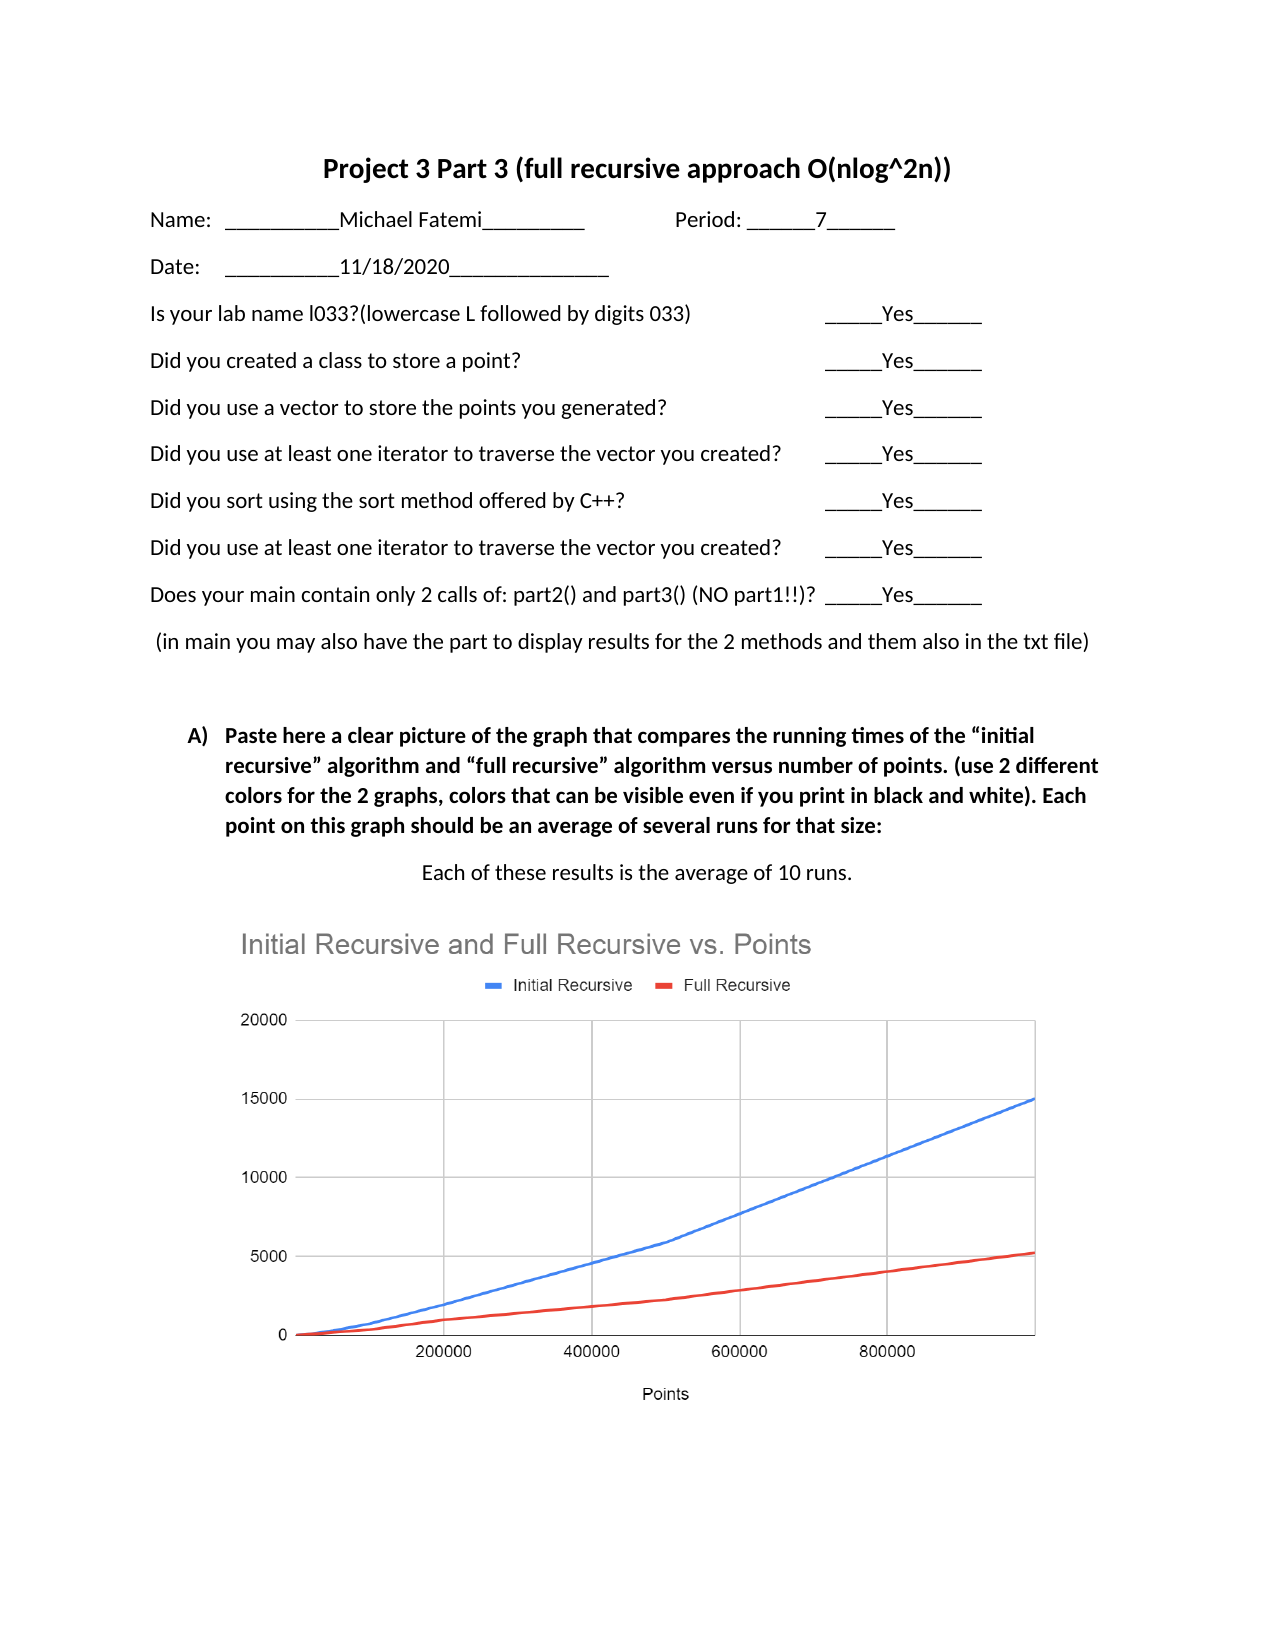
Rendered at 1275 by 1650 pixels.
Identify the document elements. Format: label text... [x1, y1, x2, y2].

text Did you use at least one iterator to traverse the vector you created? _____Yes______ [150, 439, 1125, 467]
text Did you created a class to store a point? _____Yes______ [150, 346, 1125, 374]
text Did you use a vector to store the points you generated? _____Yes______ [150, 393, 1125, 421]
text Date: __________11/18/2020______________ [150, 252, 1125, 280]
text Name: __________Michael Fatemi_________ Period: ______7______ [150, 205, 1125, 233]
text Did you use at least one iterator to traverse the vector you created? _____Yes______ [150, 533, 1125, 561]
text Is your lab name l033?(lowercase L followed by digits 033) _____Yes______ [150, 299, 1125, 327]
text Does your main contain only 2 calls of: part2() and part3() (NO part1!!)? _____Yes______ [150, 580, 1125, 608]
list Paste here a clear picture of the graph that compares the running times of the “initial recursive” algorithm and “full recursive” algorithm versus number of points. (use 2 different colors for the 2 graphs, colors that can be visible even if you print in black and white). Each point on this graph should be an average of several runs for that size: [187, 721, 1125, 839]
text Each of these results is the average of 10 runs. [150, 858, 1125, 886]
text Project 3 Part 3 (full recursive approach O(nlog^2n)) [150, 150, 1125, 186]
text (in main you may also have the part to display results for the 2 methods and them also in the txt file) [150, 627, 1125, 655]
picture [214, 905, 1061, 1429]
text Did you sort using the sort method offered by C++? _____Yes______ [150, 486, 1125, 514]
